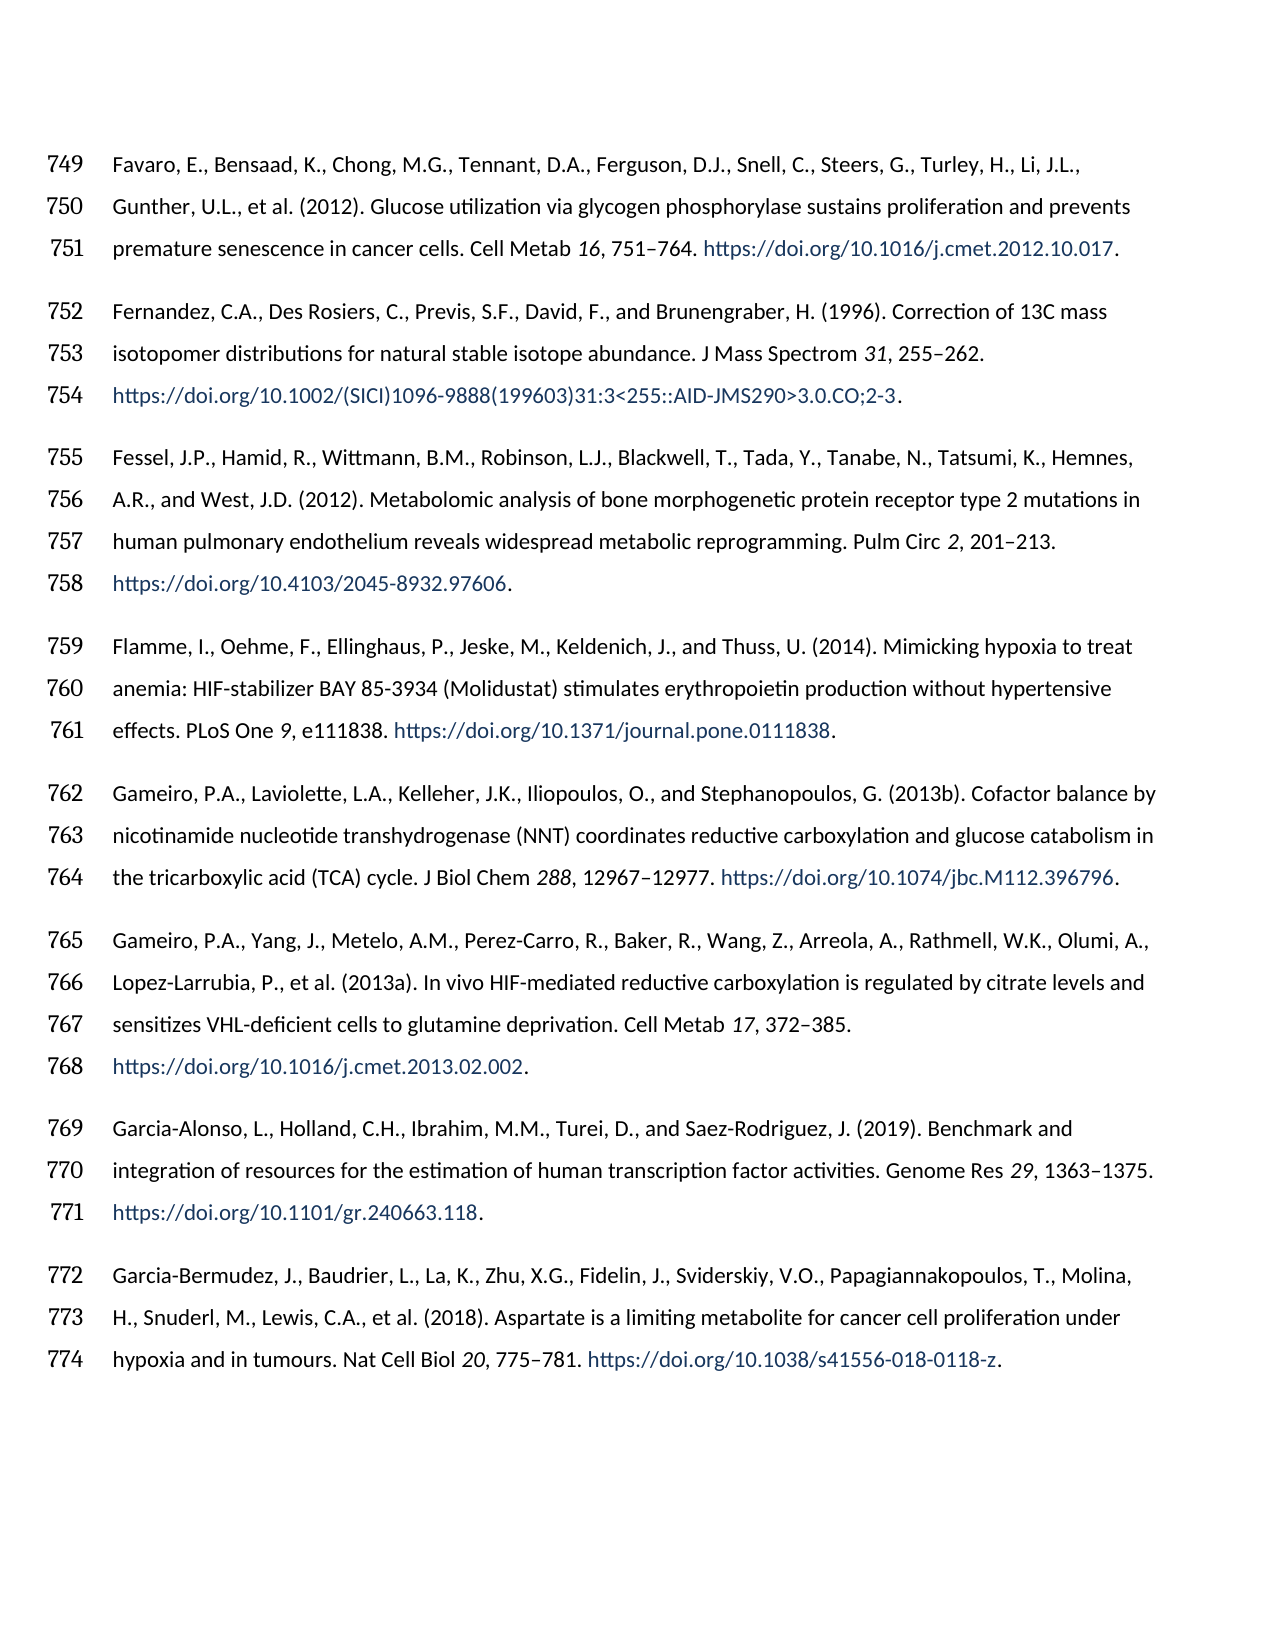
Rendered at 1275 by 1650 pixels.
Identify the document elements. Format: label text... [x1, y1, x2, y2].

text Flamme, I., Oehme, F., Ellinghaus, P., Jeske, M., Keldenich, J., and Thuss, U. (2014). Mimicking hypoxia to treat anemia: HIF-stabilizer BAY 85-3934 (Molidustat) stimulates erythropoietin production without hypertensive effects. PLoS One 9, e111838. https://doi.org/10.1371/journal.pone.0111838. [112, 632, 1162, 744]
text Fessel, J.P., Hamid, R., Wittmann, B.M., Robinson, L.J., Blackwell, T., Tada, Y., Tanabe, N., Tatsumi, K., Hemnes, A.R., and West, J.D. (2012). Metabolomic analysis of bone morphogenetic protein receptor type 2 mutations in human pulmonary endothelium reveals widespread metabolic reprogramming. Pulm Circ 2, 201–213. https://doi.org/10.4103/2045-8932.97606. [112, 443, 1162, 597]
text Gameiro, P.A., Laviolette, L.A., Kelleher, J.K., Iliopoulos, O., and Stephanopoulos, G. (2013b). Cofactor balance by nicotinamide nucleotide transhydrogenase (NNT) coordinates reductive carboxylation and glucose catabolism in the tricarboxylic acid (TCA) cycle. J Biol Chem 288, 12967–12977. https://doi.org/10.1074/jbc.M112.396796. [112, 779, 1162, 891]
text Favaro, E., Bensaad, K., Chong, M.G., Tennant, D.A., Ferguson, D.J., Snell, C., Steers, G., Turley, H., Li, J.L., Gunther, U.L., et al. (2012). Glucose utilization via glycogen phosphorylase sustains proliferation and prevents premature senescence in cancer cells. Cell Metab 16, 751–764. https://doi.org/10.1016/j.cmet.2012.10.017. [112, 150, 1162, 262]
text Fernandez, C.A., Des Rosiers, C., Previs, S.F., David, F., and Brunengraber, H. (1996). Correction of 13C mass isotopomer distributions for natural stable isotope abundance. J Mass Spectrom 31, 255–262. https://doi.org/10.1002/(SICI)1096-9888(199603)31:3<255::AID-JMS290>3.0.CO;2-3. [112, 297, 1162, 409]
text Garcia-Bermudez, J., Baudrier, L., La, K., Zhu, X.G., Fidelin, J., Sviderskiy, V.O., Papagiannakopoulos, T., Molina, H., Snuderl, M., Lewis, C.A., et al. (2018). Aspartate is a limiting metabolite for cancer cell proliferation under hypoxia and in tumours. Nat Cell Biol 20, 775–781. https://doi.org/10.1038/s41556-018-0118-z. [112, 1261, 1162, 1373]
text Gameiro, P.A., Yang, J., Metelo, A.M., Perez-Carro, R., Baker, R., Wang, Z., Arreola, A., Rathmell, W.K., Olumi, A., Lopez-Larrubia, P., et al. (2013a). In vivo HIF-mediated reductive carboxylation is regulated by citrate levels and sensitizes VHL-deficient cells to glutamine deprivation. Cell Metab 17, 372–385. https://doi.org/10.1016/j.cmet.2013.02.002. [112, 926, 1162, 1080]
text Garcia-Alonso, L., Holland, C.H., Ibrahim, M.M., Turei, D., and Saez-Rodriguez, J. (2019). Benchmark and integration of resources for the estimation of human transcription factor activities. Genome Res 29, 1363–1375. https://doi.org/10.1101/gr.240663.118. [112, 1114, 1162, 1227]
